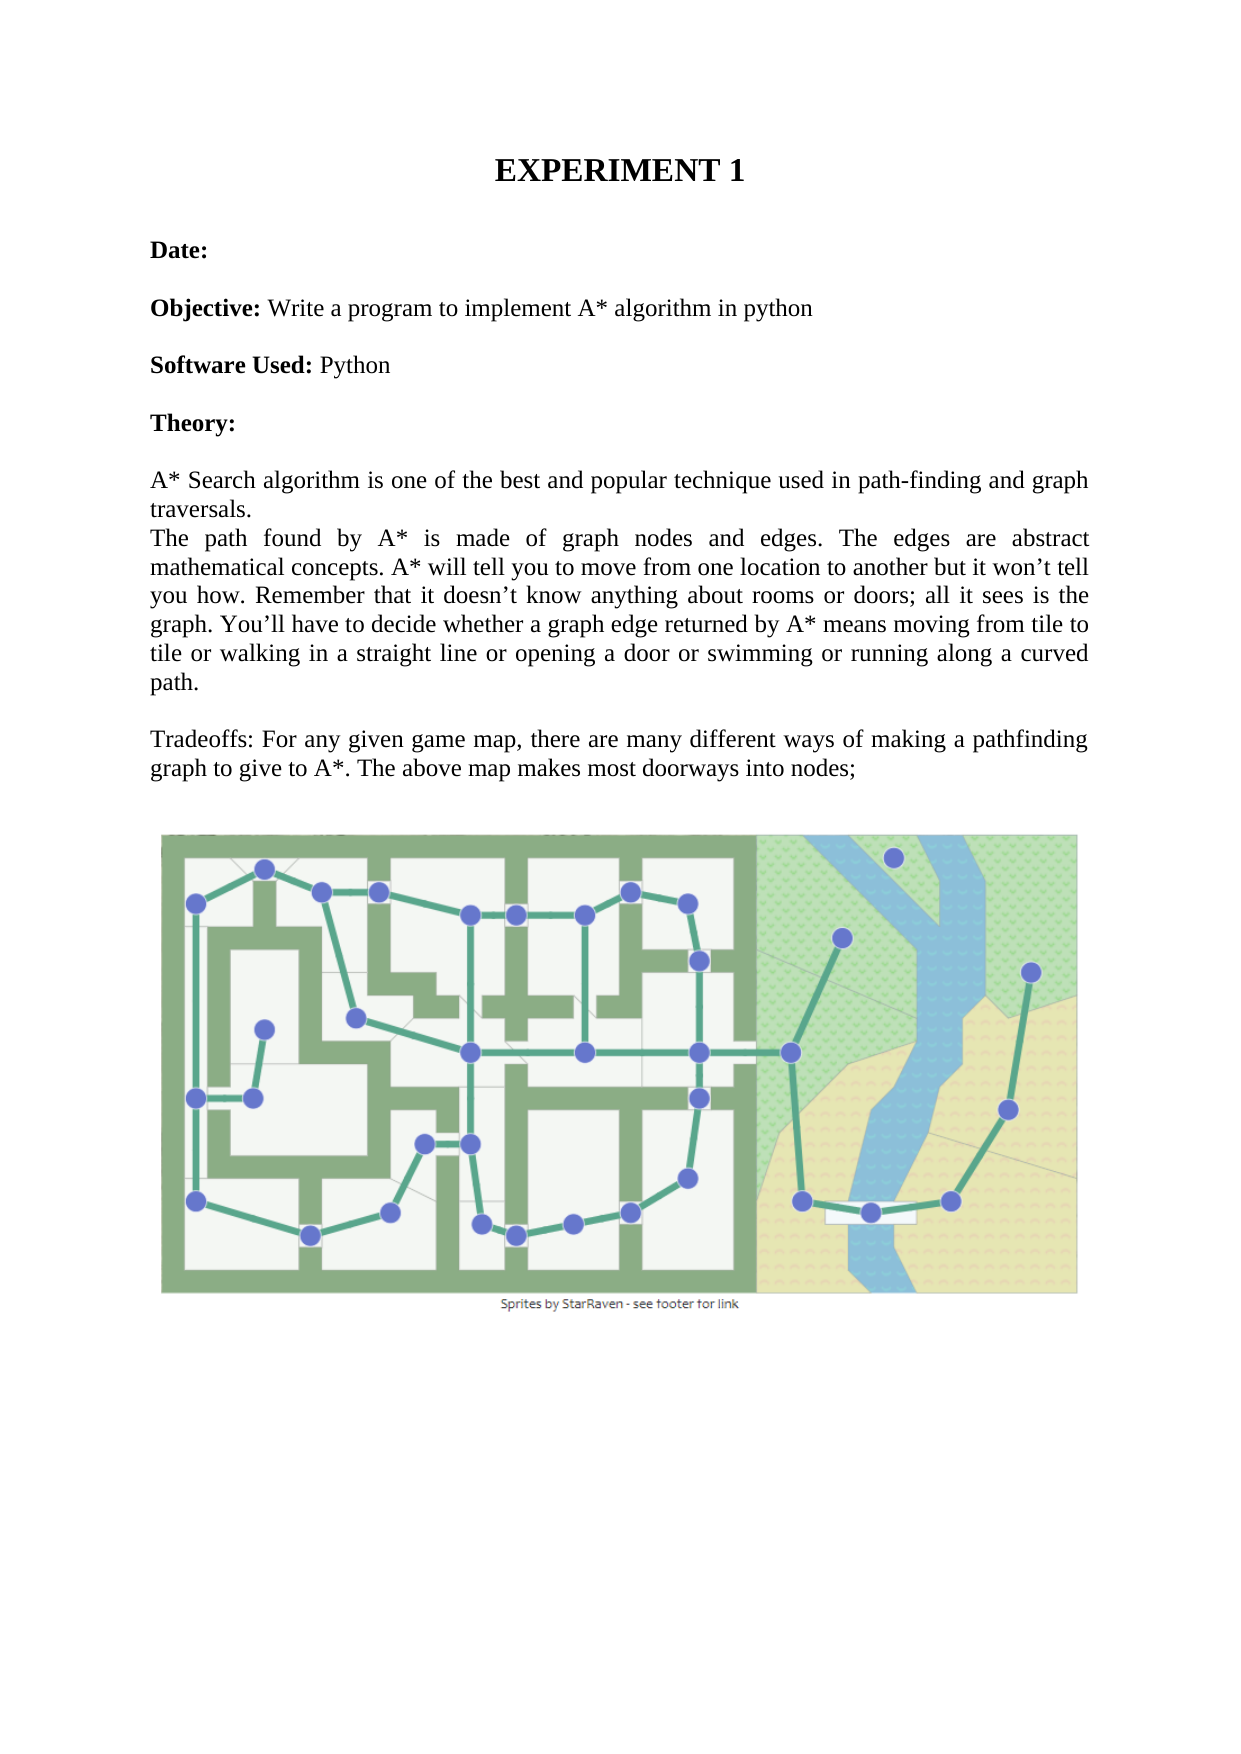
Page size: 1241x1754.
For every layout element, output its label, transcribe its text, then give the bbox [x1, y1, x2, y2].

picture [150, 810, 1091, 1324]
text Objective: Write a program to implement A* algorithm in python [150, 293, 1090, 322]
text A* Search algorithm is one of the best and popular technique used in path-finding and graph traversals. [150, 465, 1090, 523]
text Theory: [150, 408, 1090, 437]
text Date: [150, 235, 1090, 264]
text Tradeoffs: For any given game map, there are many different ways of making a pathfinding graph to give to A*. The above map makes most doorways into nodes; [150, 724, 1090, 782]
text The path found by A* is made of graph nodes and edges. The edges are abstract mathematical concepts. A* will tell you to move from one location to another but it won’t tell you how. Remember that it doesn’t know anything about rooms or doors; all it sees is the graph. You’ll have to decide whether a graph edge returned by A* means moving from tile to tile or walking in a straight line or opening a door or swimming or running along a curved path. [150, 523, 1090, 695]
text Software Used: Python [150, 350, 1090, 379]
subtitle EXPERIMENT 1 [150, 150, 1090, 188]
